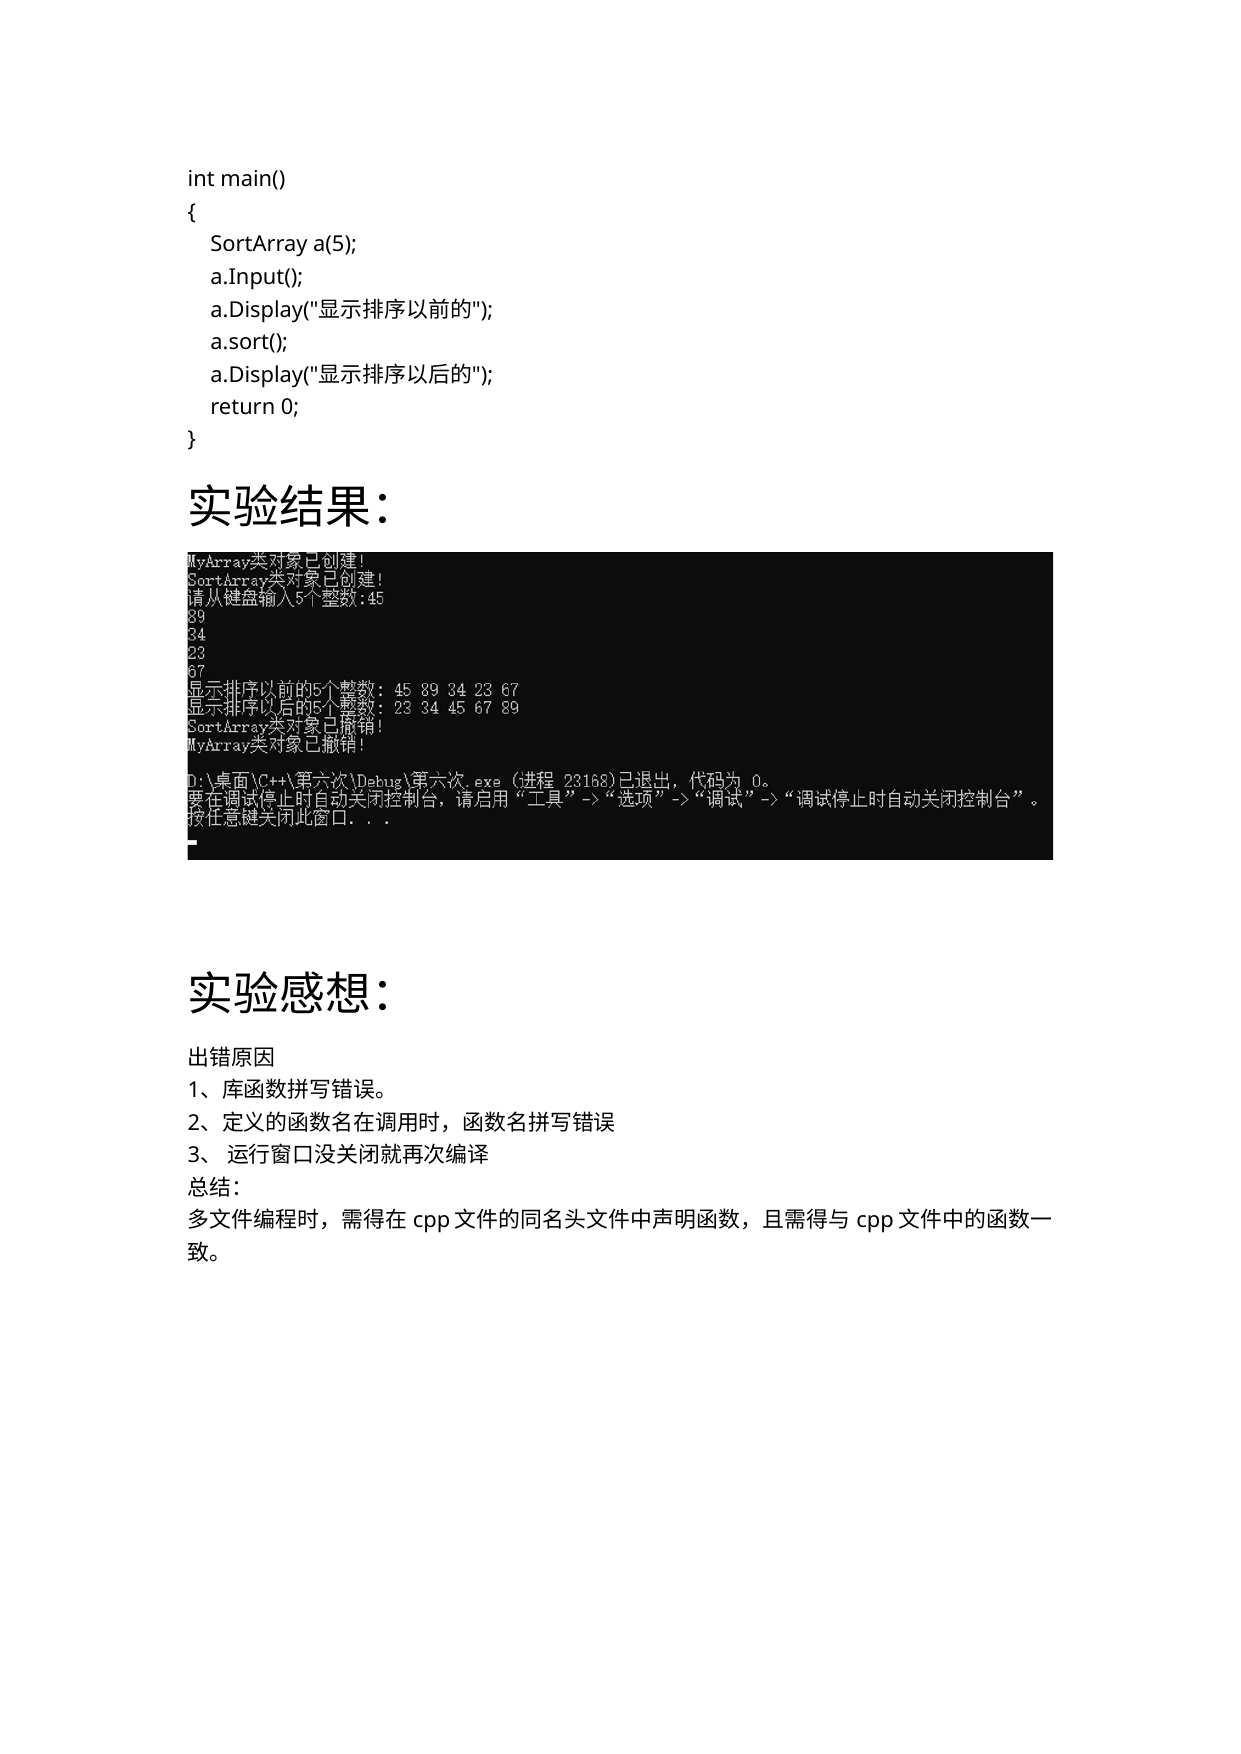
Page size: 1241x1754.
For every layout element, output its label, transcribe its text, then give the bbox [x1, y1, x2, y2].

text a.Display("显示排序以后的"); [187, 357, 1053, 389]
text } [187, 422, 1053, 454]
text a.Display("显示排序以前的"); [187, 292, 1053, 324]
text a.Input(); [187, 259, 1053, 292]
picture [187, 552, 1054, 860]
text 多文件编程时，需得在cpp文件的同名头文件中声明函数，且需得与cpp文件中的函数一致。 [187, 1202, 1053, 1267]
text { [187, 194, 1053, 227]
text 实验感想： [187, 942, 1053, 1039]
text a.sort(); [187, 324, 1053, 357]
text 1、库函数拼写错误。 2、定义的函数名在调用时，函数名拼写错误 [187, 1072, 1053, 1137]
text SortArray a(5); [187, 227, 1053, 259]
text int main() [187, 162, 1053, 194]
text return 0; [187, 389, 1053, 422]
text 3、 运行窗口没关闭就再次编译 [187, 1137, 1053, 1169]
text 实验结果： [187, 454, 1053, 552]
text 总结： [187, 1169, 1053, 1202]
text 出错原因 [187, 1039, 1053, 1072]
